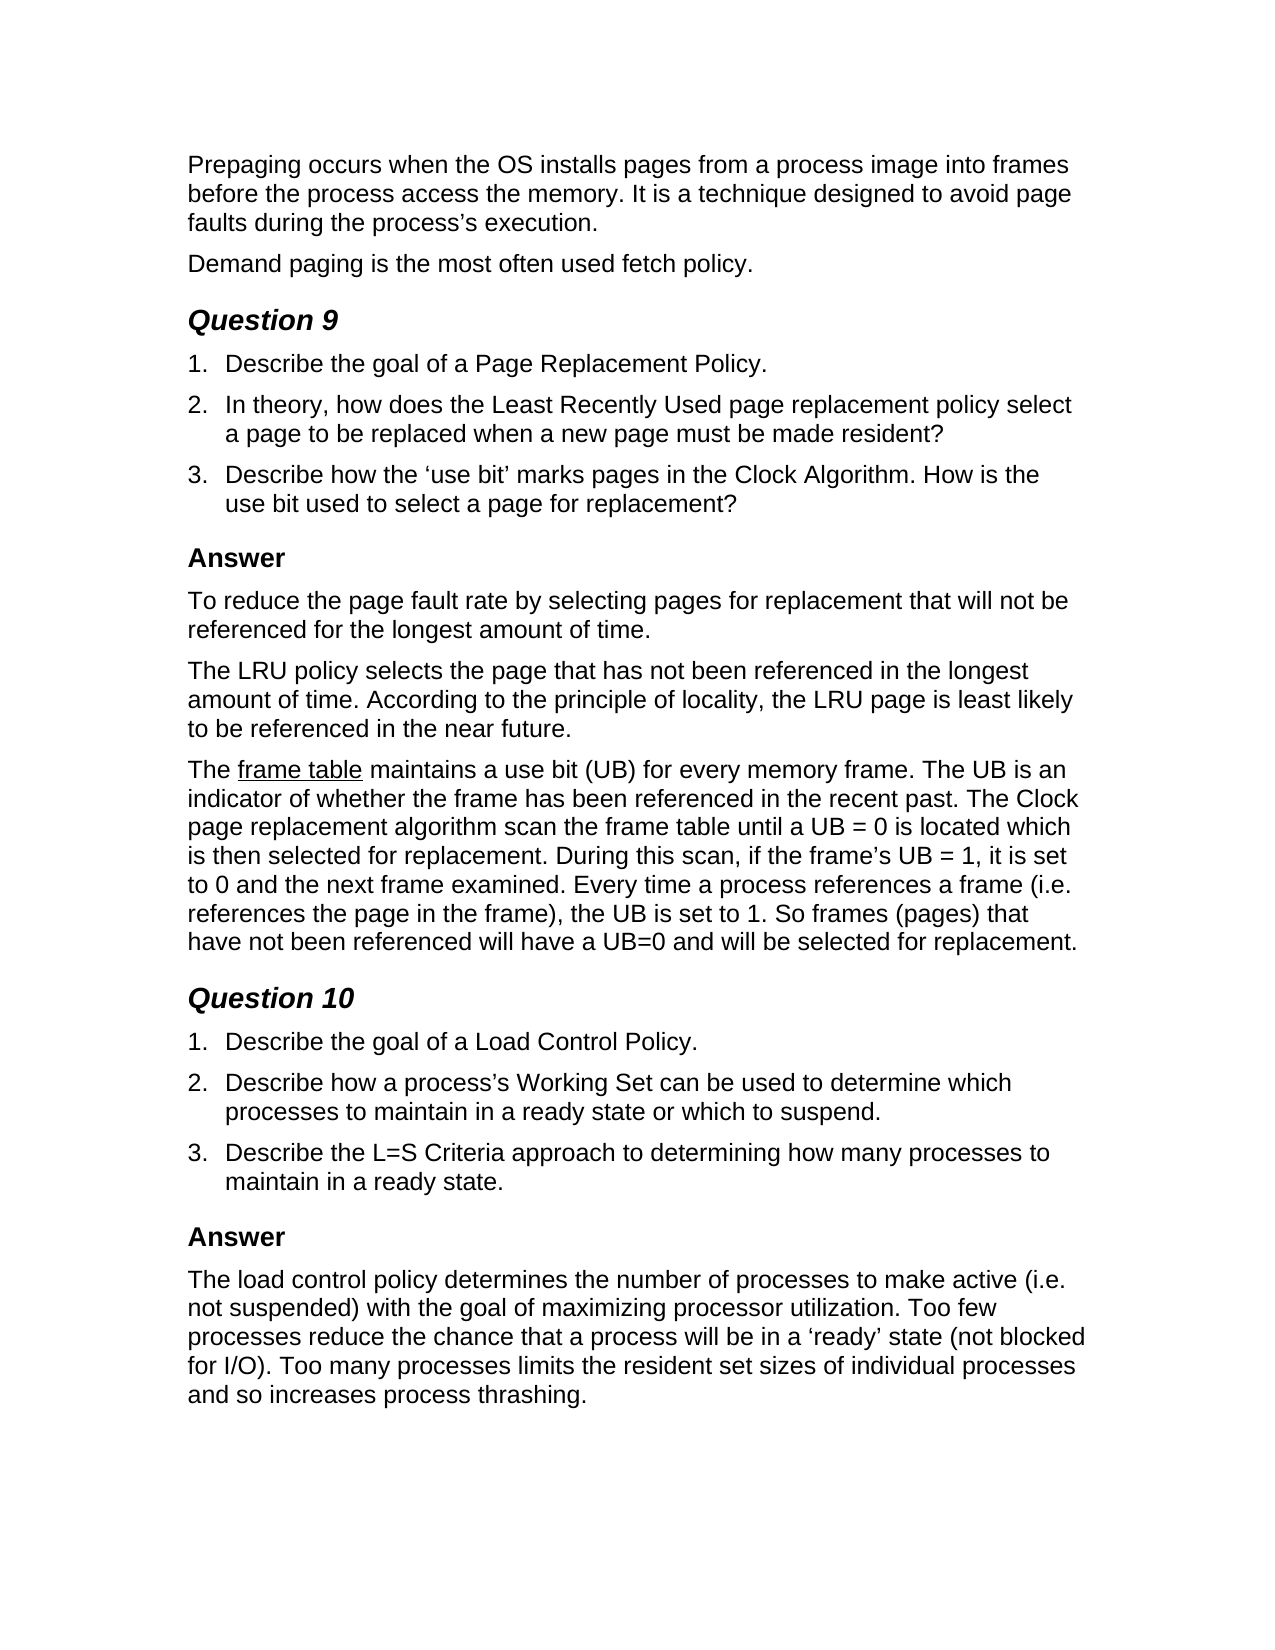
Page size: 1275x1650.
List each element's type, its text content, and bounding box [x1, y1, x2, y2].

list Describe the goal of a Page Replacement Policy. [187, 348, 1087, 377]
text Prepaging occurs when the OS installs pages from a process image into frames before the process access the memory. It is a technique designed to avoid page faults during the process’s execution. [187, 150, 1087, 236]
subtitle Question 9 [187, 302, 1087, 336]
list Describe how the ‘use bit’ marks pages in the Clock Algorithm. How is the use bit used to select a page for replacement? [187, 460, 1087, 517]
text The frame table maintains a use bit (UB) for every memory frame. The UB is an indicator of whether the frame has been referenced in the recent past. The Clock page replacement algorithm scan the frame table until a UB = 0 is located which is then selected for replacement. During this scan, if the frame’s UB = 1, it is set to 0 and the next frame examined. Every time a process references a frame (i.e. references the page in the frame), the UB is set to 1. So frames (pages) that have not been referenced will have a UB=0 and will be selected for replacement. [187, 755, 1087, 956]
text The LRU policy selects the page that has not been referenced in the longest amount of time. According to the principle of locality, the LRU page is least likely to be referenced in the near future. [187, 656, 1087, 742]
text Demand paging is the most often used fetch policy. [187, 249, 1087, 277]
text To reduce the page fault rate by selecting pages for replacement that will not be referenced for the longest amount of time. [187, 586, 1087, 643]
subtitle Question 10 [187, 981, 1087, 1014]
text The load control policy determines the number of processes to make active (i.e. not suspended) with the goal of maximizing processor utilization. Too few processes reduce the chance that a process will be in a ‘ready’ state (not blocked for I/O). Too many processes limits the resident set sizes of individual processes and so increases process thrashing. [187, 1264, 1087, 1408]
list Describe how a process’s Working Set can be used to determine which processes to maintain in a ready state or which to suspend. [187, 1068, 1087, 1126]
list Describe the goal of a Load Control Policy. [187, 1027, 1087, 1056]
list Describe the L=S Criteria approach to determining how many processes to maintain in a ready state. [187, 1138, 1087, 1196]
subtitle Answer [187, 1221, 1087, 1252]
subtitle Answer [187, 542, 1087, 573]
list In theory, how does the Least Recently Used page replacement policy select a page to be replaced when a new page must be made resident? [187, 390, 1087, 447]
